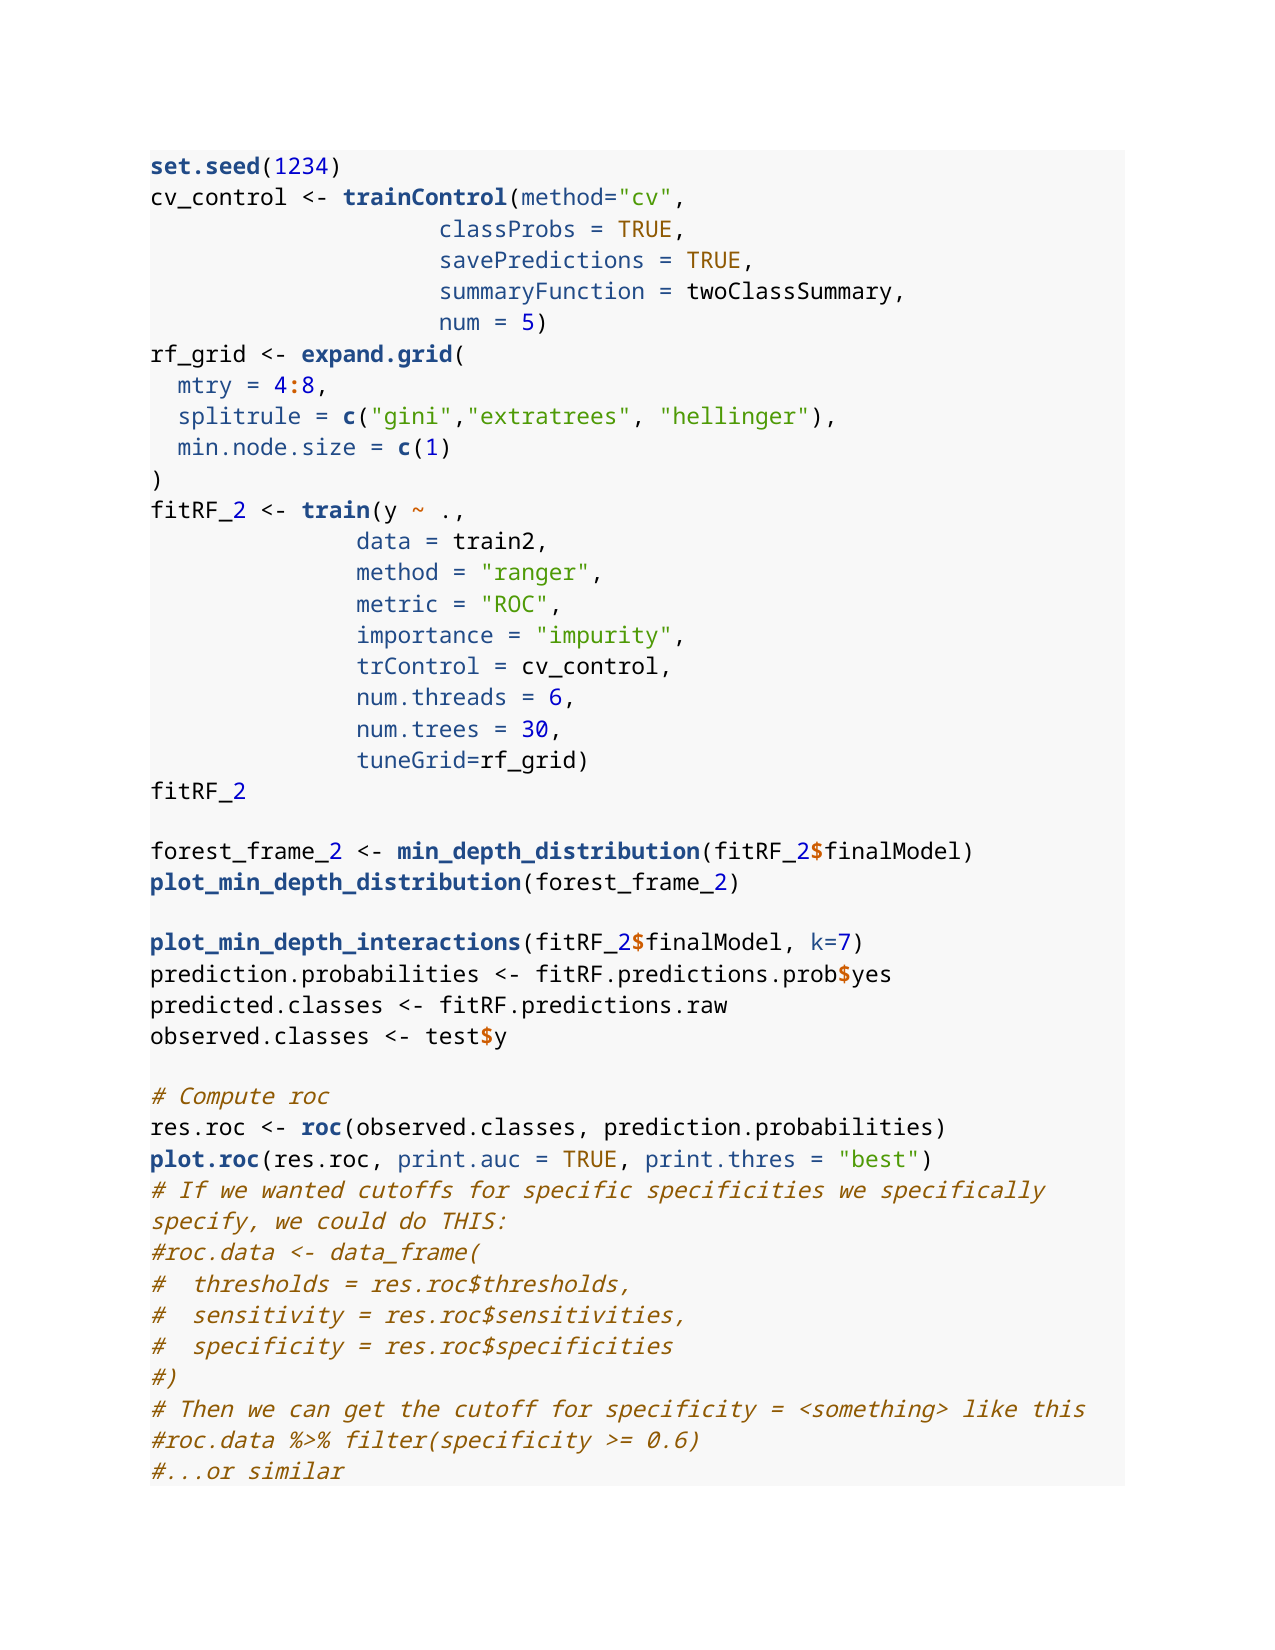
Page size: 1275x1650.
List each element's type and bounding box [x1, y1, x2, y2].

text [150, 150, 1125, 1486]
